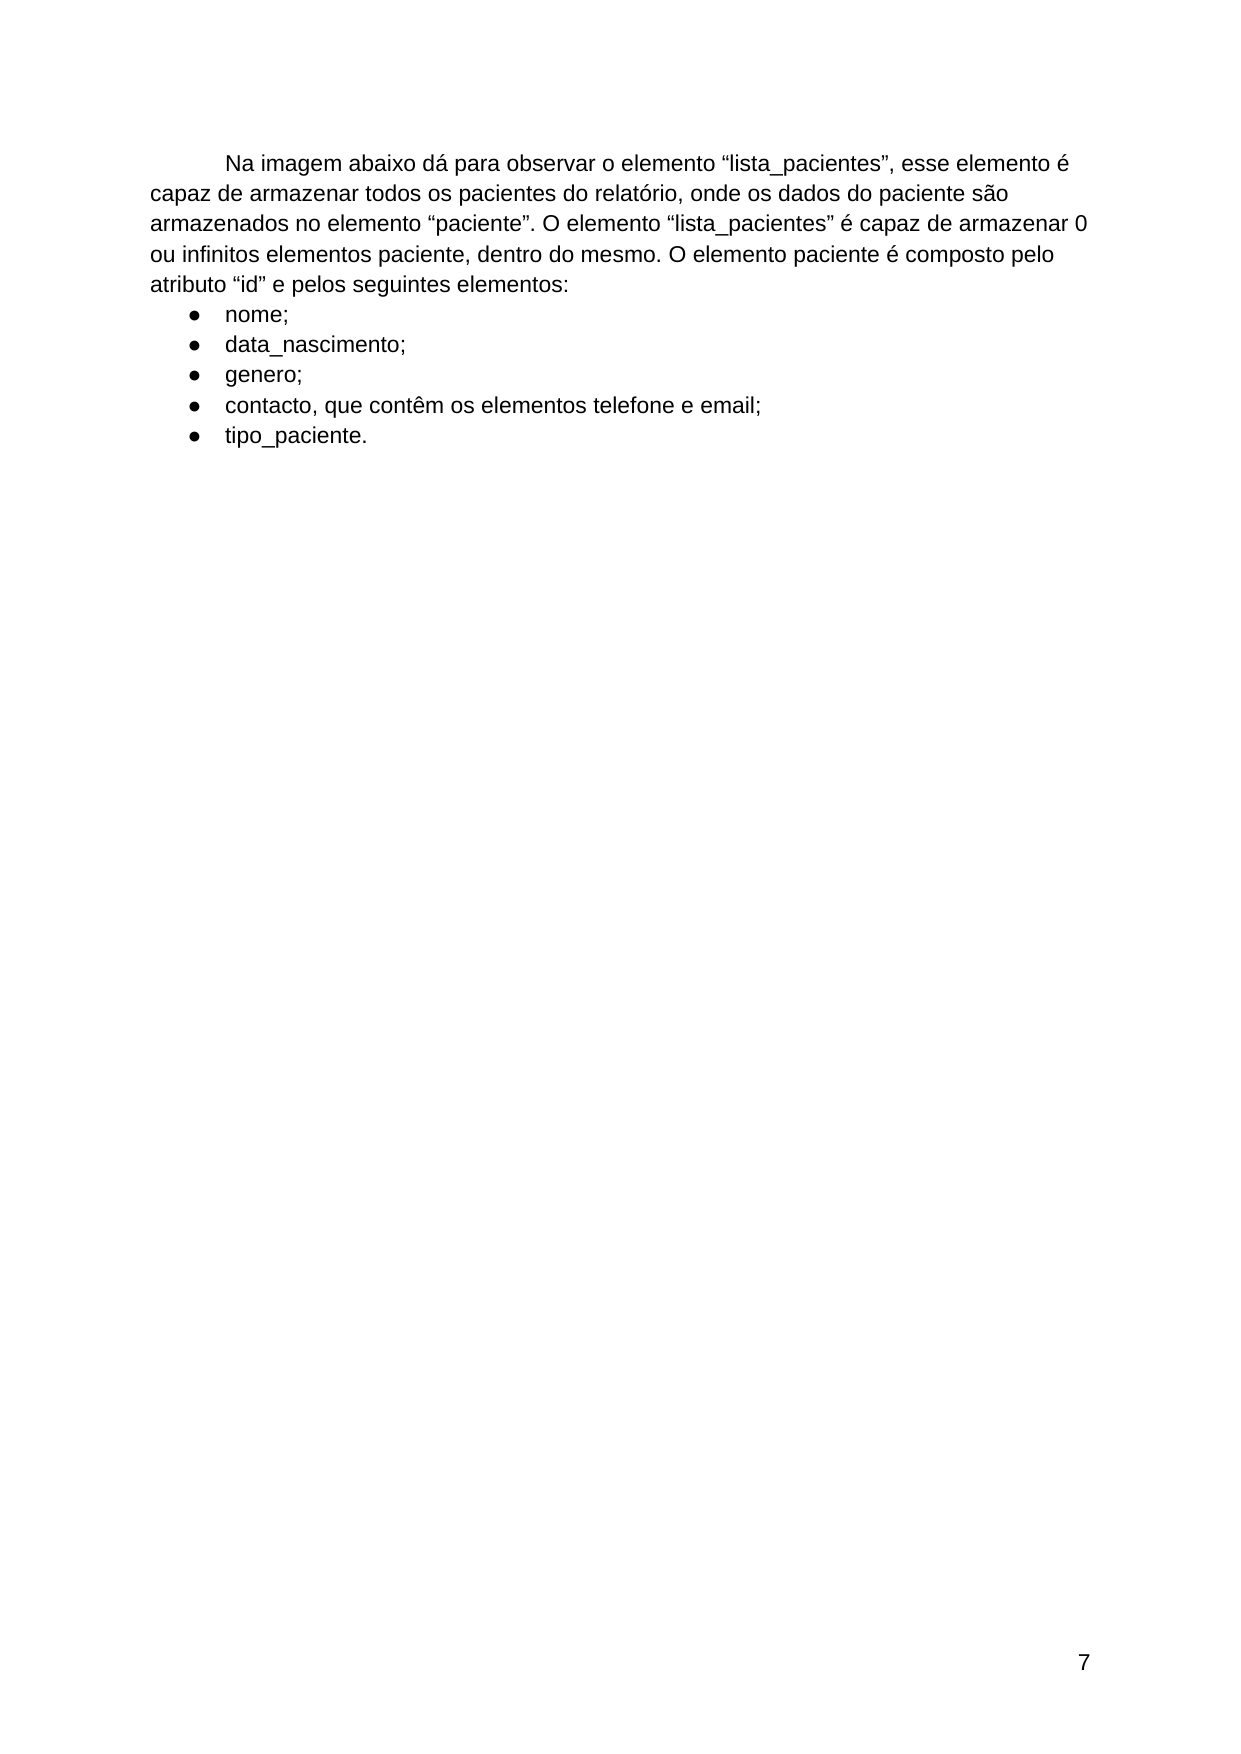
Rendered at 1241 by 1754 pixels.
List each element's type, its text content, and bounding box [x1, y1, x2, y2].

list tipo_paciente. [187, 422, 1090, 448]
text Na imagem abaixo dá para observar o elemento “lista_pacientes”, esse elemento é capaz de armazenar todos os pacientes do relatório, onde os dados do paciente são armazenados no elemento “paciente”. O elemento “lista_pacientes” é capaz de armazenar 0 ou infinitos elementos paciente, dentro do mesmo. O elemento paciente é composto pelo atributo “id” e pelos seguintes elementos: [150, 150, 1090, 297]
list contacto, que contêm os elementos telefone e email; [187, 392, 1090, 418]
list data_nascimento; [187, 331, 1090, 358]
list genero; [187, 361, 1090, 388]
list nome; [187, 301, 1090, 327]
